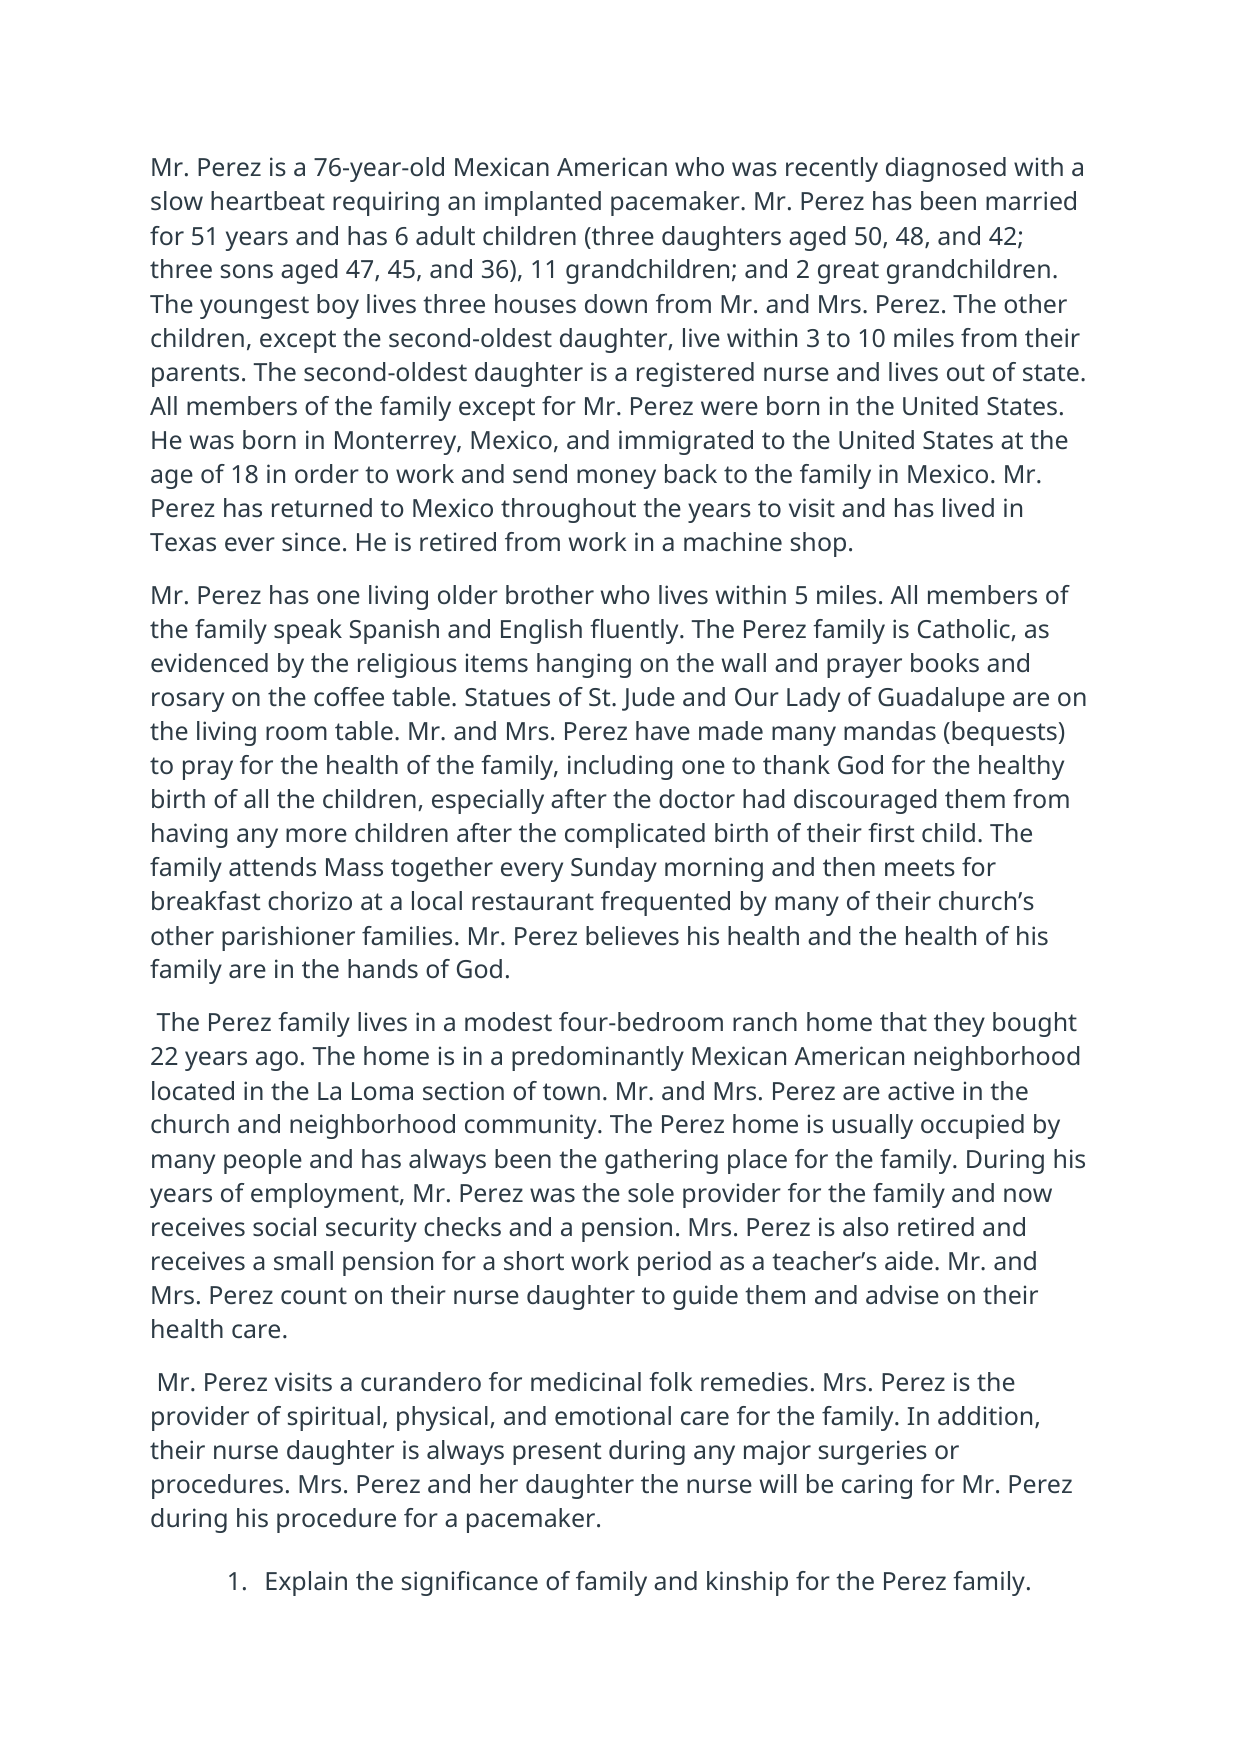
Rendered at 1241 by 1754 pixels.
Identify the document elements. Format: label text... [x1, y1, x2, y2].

text Mr. Perez has one living older brother who lives within 5 miles. All members of the family speak Spanish and English fluently. The Perez family is Catholic, as evidenced by the religious items hanging on the wall and prayer books and rosary on the coffee table. Statues of St. Jude and Our Lady of Guadalupe are on the living room table. Mr. and Mrs. Perez have made many mandas (bequests) to pray for the health of the family, including one to thank God for the healthy birth of all the children, especially after the doctor had discouraged them from having any more children after the complicated birth of their first child. The family attends Mass together every Sunday morning and then meets for breakfast chorizo at a local restaurant frequented by many of their church’s other parishioner families. Mr. Perez believes his health and the health of his family are in the hands of God. [150, 577, 1090, 986]
text Mr. Perez visits a curandero for medicinal folk remedies. Mrs. Perez is the provider of spiritual, physical, and emotional care for the family. In addition, their nurse daughter is always present during any major surgeries or procedures. Mrs. Perez and her daughter the nurse will be caring for Mr. Perez during his procedure for a pacemaker. [150, 1364, 1090, 1535]
text The Perez family lives in a modest four-bedroom ranch home that they bought 22 years ago. The home is in a predominantly Mexican American neighborhood located in the La Loma section of town. Mr. and Mrs. Perez are active in the church and neighborhood community. The Perez home is usually occupied by many people and has always been the gathering place for the family. During his years of employment, Mr. Perez was the sole provider for the family and now receives social security checks and a pension. Mrs. Perez is also retired and receives a small pension for a short work period as a teacher’s aide. Mr. and Mrs. Perez count on their nurse daughter to guide them and advise on their health care. [150, 1005, 1090, 1346]
text Mr. Perez is a 76-year-old Mexican American who was recently diagnosed with a slow heartbeat requiring an implanted pacemaker. Mr. Perez has been married for 51 years and has 6 adult children (three daughters aged 50, 48, and 42; three sons aged 47, 45, and 36), 11 grandchildren; and 2 great grandchildren. The youngest boy lives three houses down from Mr. and Mrs. Perez. The other children, except the second-oldest daughter, live within 3 to 10 miles from their parents. The second-oldest daughter is a registered nurse and lives out of state. All members of the family except for Mr. Perez were born in the United States. He was born in Monterrey, Mexico, and immigrated to the United States at the age of 18 in order to work and send money back to the family in Mexico. Mr. Perez has returned to Mexico throughout the years to visit and has lived in Texas ever since. He is retired from work in a machine shop. [150, 150, 1090, 559]
list Explain the significance of family and kinship for the Perez family. [227, 1564, 1090, 1598]
